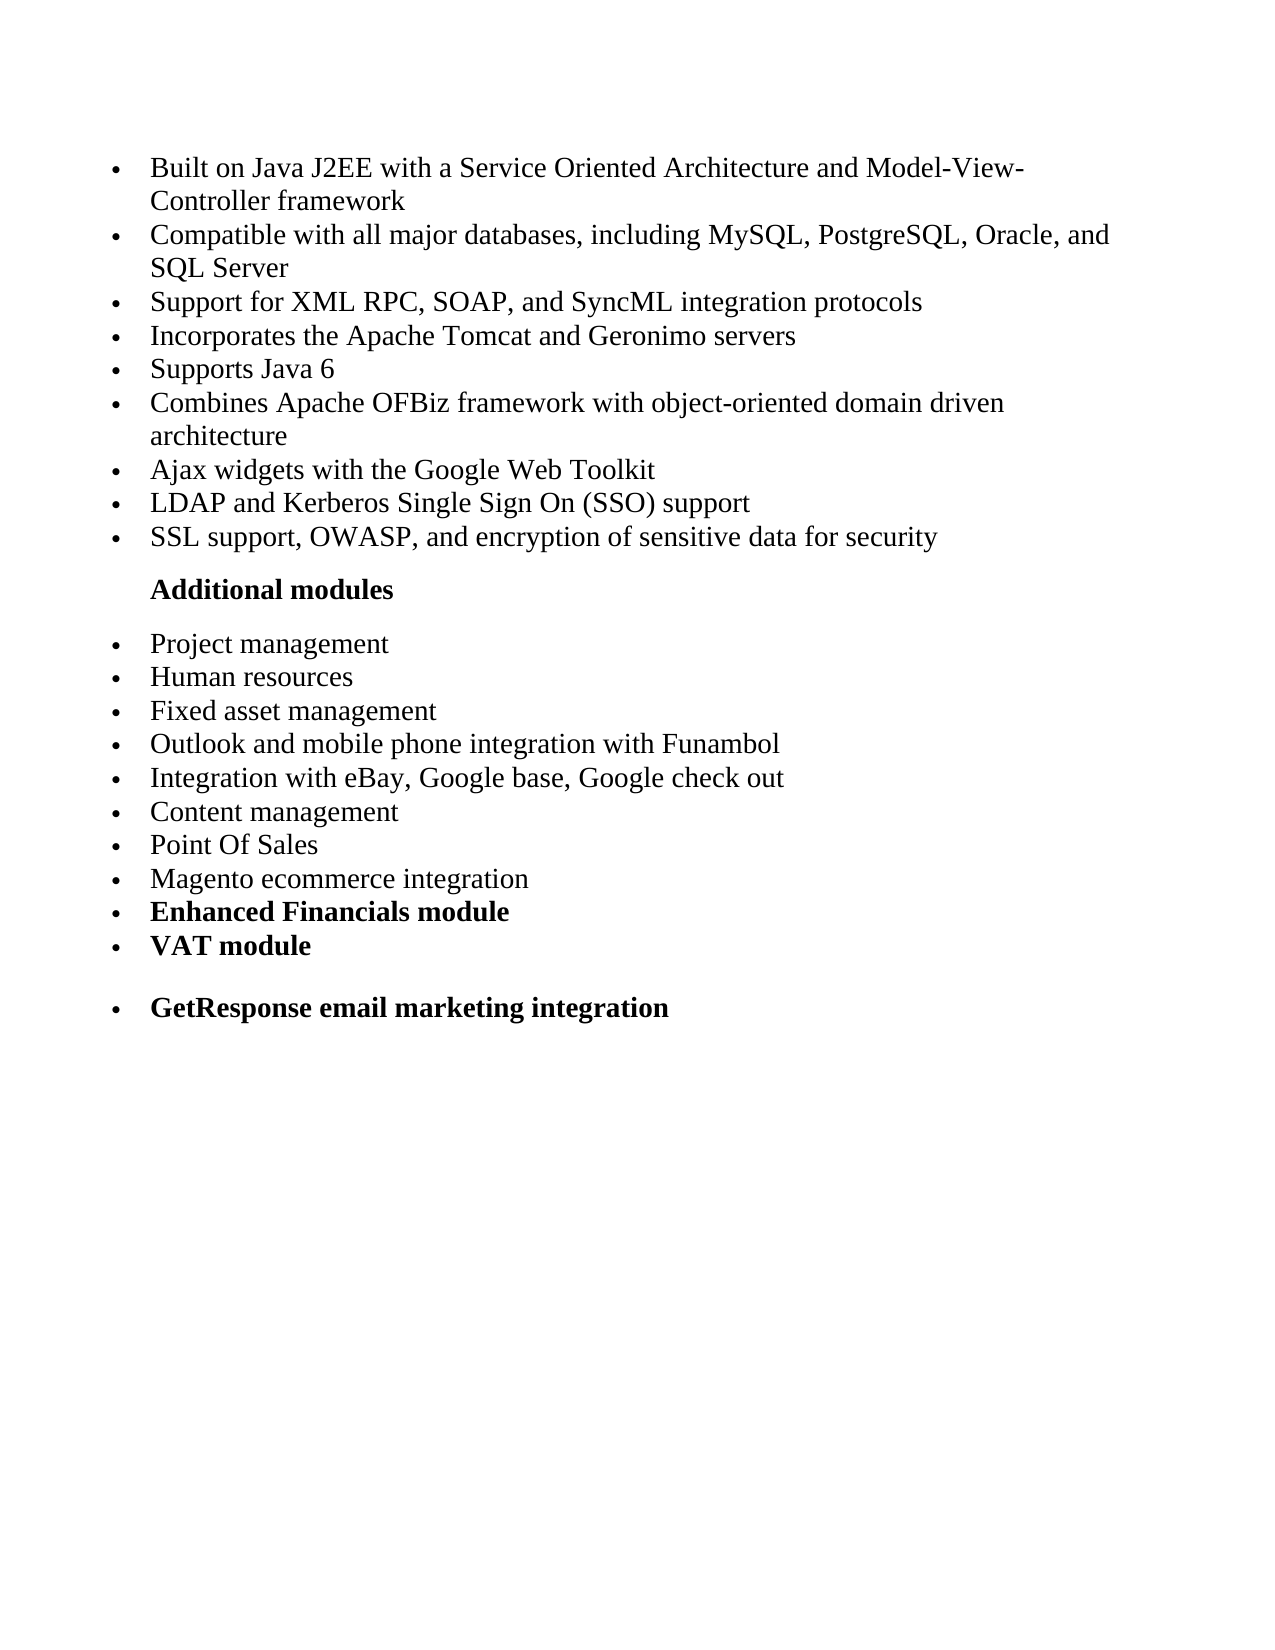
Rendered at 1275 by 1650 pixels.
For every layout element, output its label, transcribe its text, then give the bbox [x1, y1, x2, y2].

list Project management [112, 626, 1125, 659]
list Enhanced Financials module [112, 894, 1125, 928]
list GetResponse email marketing integration [112, 990, 1125, 1024]
list Support for XML RPC, SOAP, and SyncML integration protocols [112, 284, 1125, 318]
list Combines Apache OFBiz framework with object-oriented domain driven architecture [112, 385, 1125, 452]
list Ajax widgets with the Google Web Toolkit [112, 452, 1125, 485]
list VAT module [112, 928, 1125, 990]
list Incorporates the Apache Tomcat and Geronimo servers [112, 318, 1125, 351]
list Point Of Sales [112, 827, 1125, 861]
list Content management [112, 794, 1125, 827]
list Fixed asset management [112, 693, 1125, 727]
list Built on Java J2EE with a Service Oriented Architecture and Model-View-Controller framework [112, 150, 1125, 217]
list Supports Java 6 [112, 351, 1125, 385]
text Additional modules [150, 572, 1125, 606]
list Integration with eBay, Google base, Google check out [112, 760, 1125, 794]
list LDAP and Kerberos Single Sign On (SSO) support [112, 485, 1125, 519]
list Compatible with all major databases, including MySQL, PostgreSQL, Oracle, and SQL Server [112, 217, 1125, 284]
list SSL support, OWASP, and encryption of sensitive data for security [112, 519, 1125, 552]
list Human resources [112, 659, 1125, 693]
list Magento ecommerce integration [112, 861, 1125, 894]
list Outlook and mobile phone integration with Funambol [112, 727, 1125, 760]
